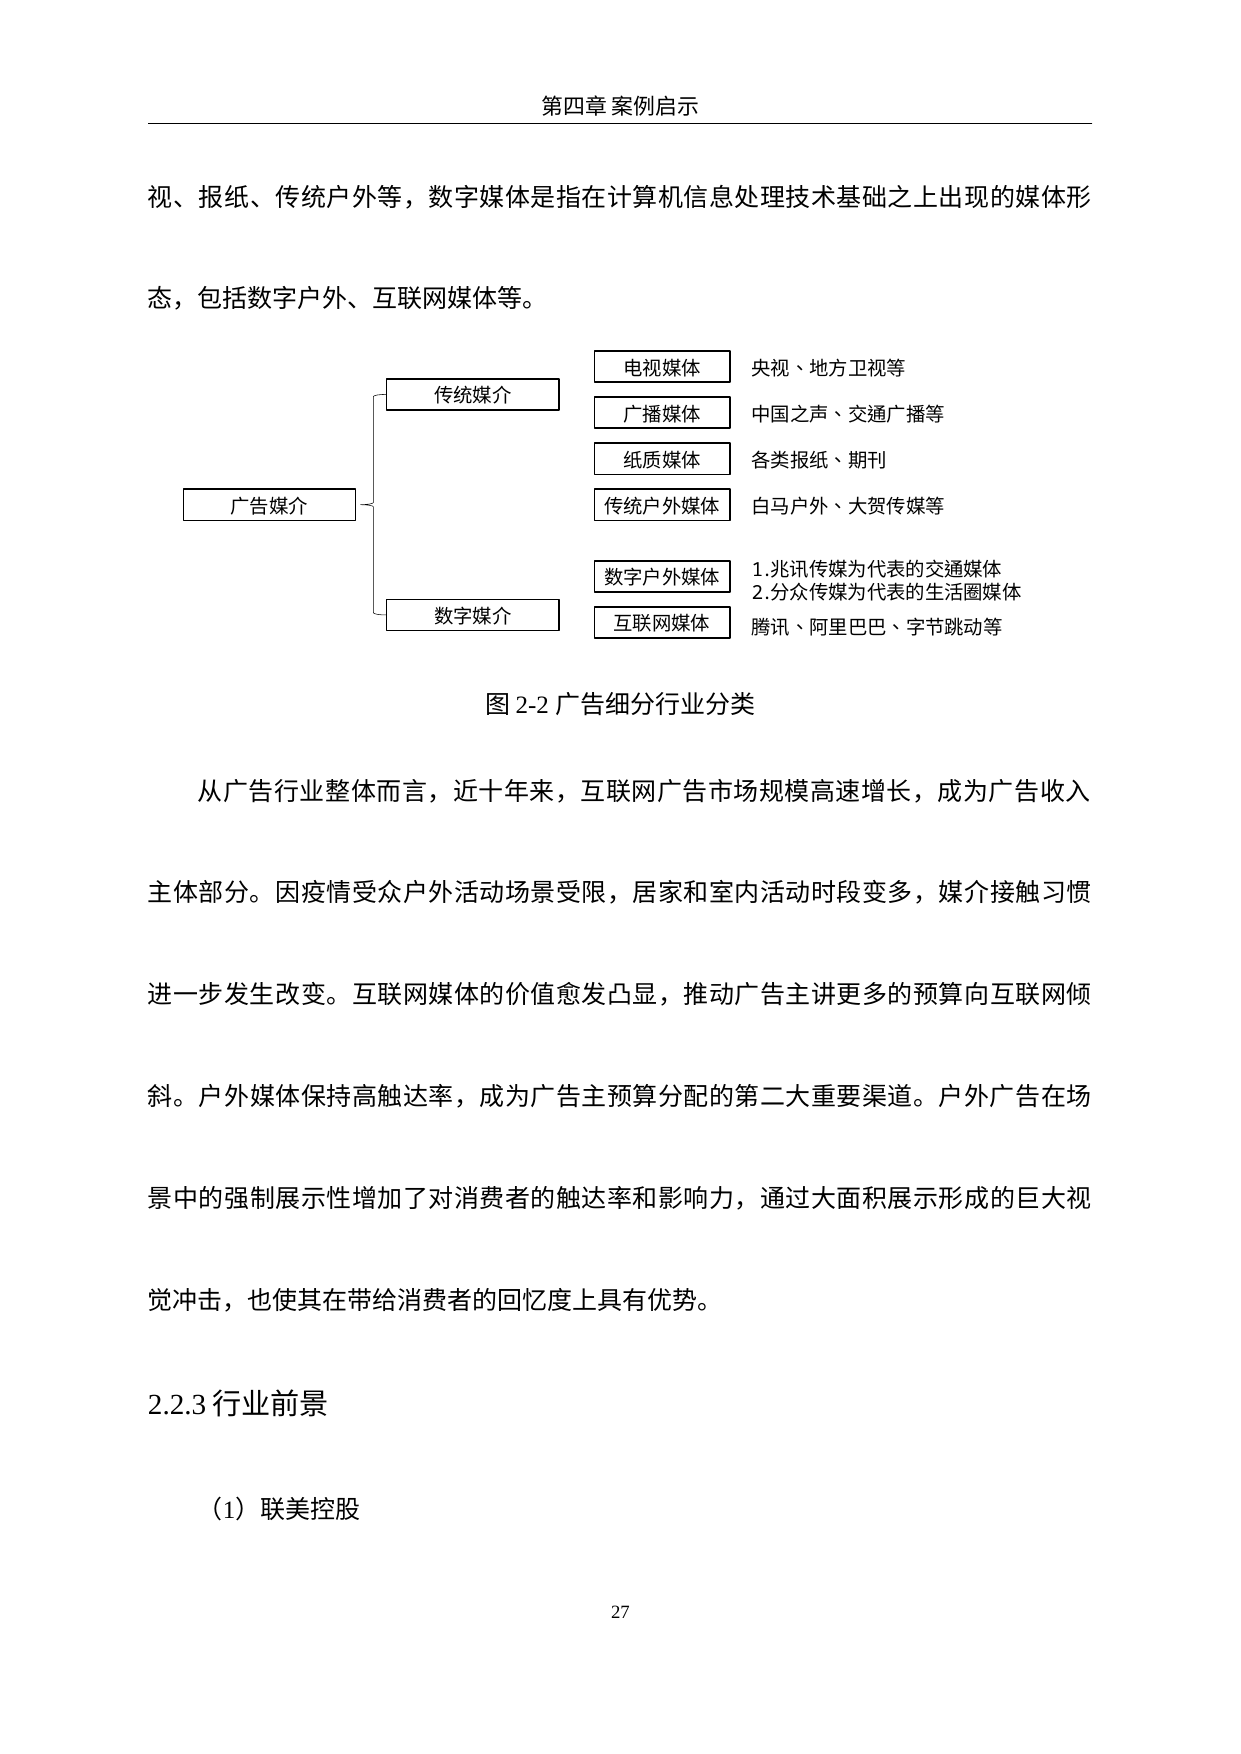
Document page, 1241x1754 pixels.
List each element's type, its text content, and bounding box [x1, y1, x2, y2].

text （1）联美控股 [148, 1473, 1092, 1541]
text 从广告行业整体而言，近十年来，互联网广告市场规模高速增长，成为广告收入主体部分。因疫情受众户外活动场景受限，居家和室内活动时段变多，媒介接触习惯进一步发生改变。互联网媒体的价值愈发凸显，推动广告主讲更多的预算向互联网倾斜。户外媒体保持高触达率，成为广告主预算分配的第二大重要渠道。户外广告在场景中的强制展示性增加了对消费者的触达率和影响力，通过大面积展示形成的巨大视觉冲击，也使其在带给消费者的回忆度上具有优势。 [148, 755, 1092, 1332]
text 图2-2 广告细分行业分类 [148, 669, 1092, 737]
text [148, 161, 1092, 331]
subtitle 2.2.3行业前景 [148, 1367, 1092, 1435]
